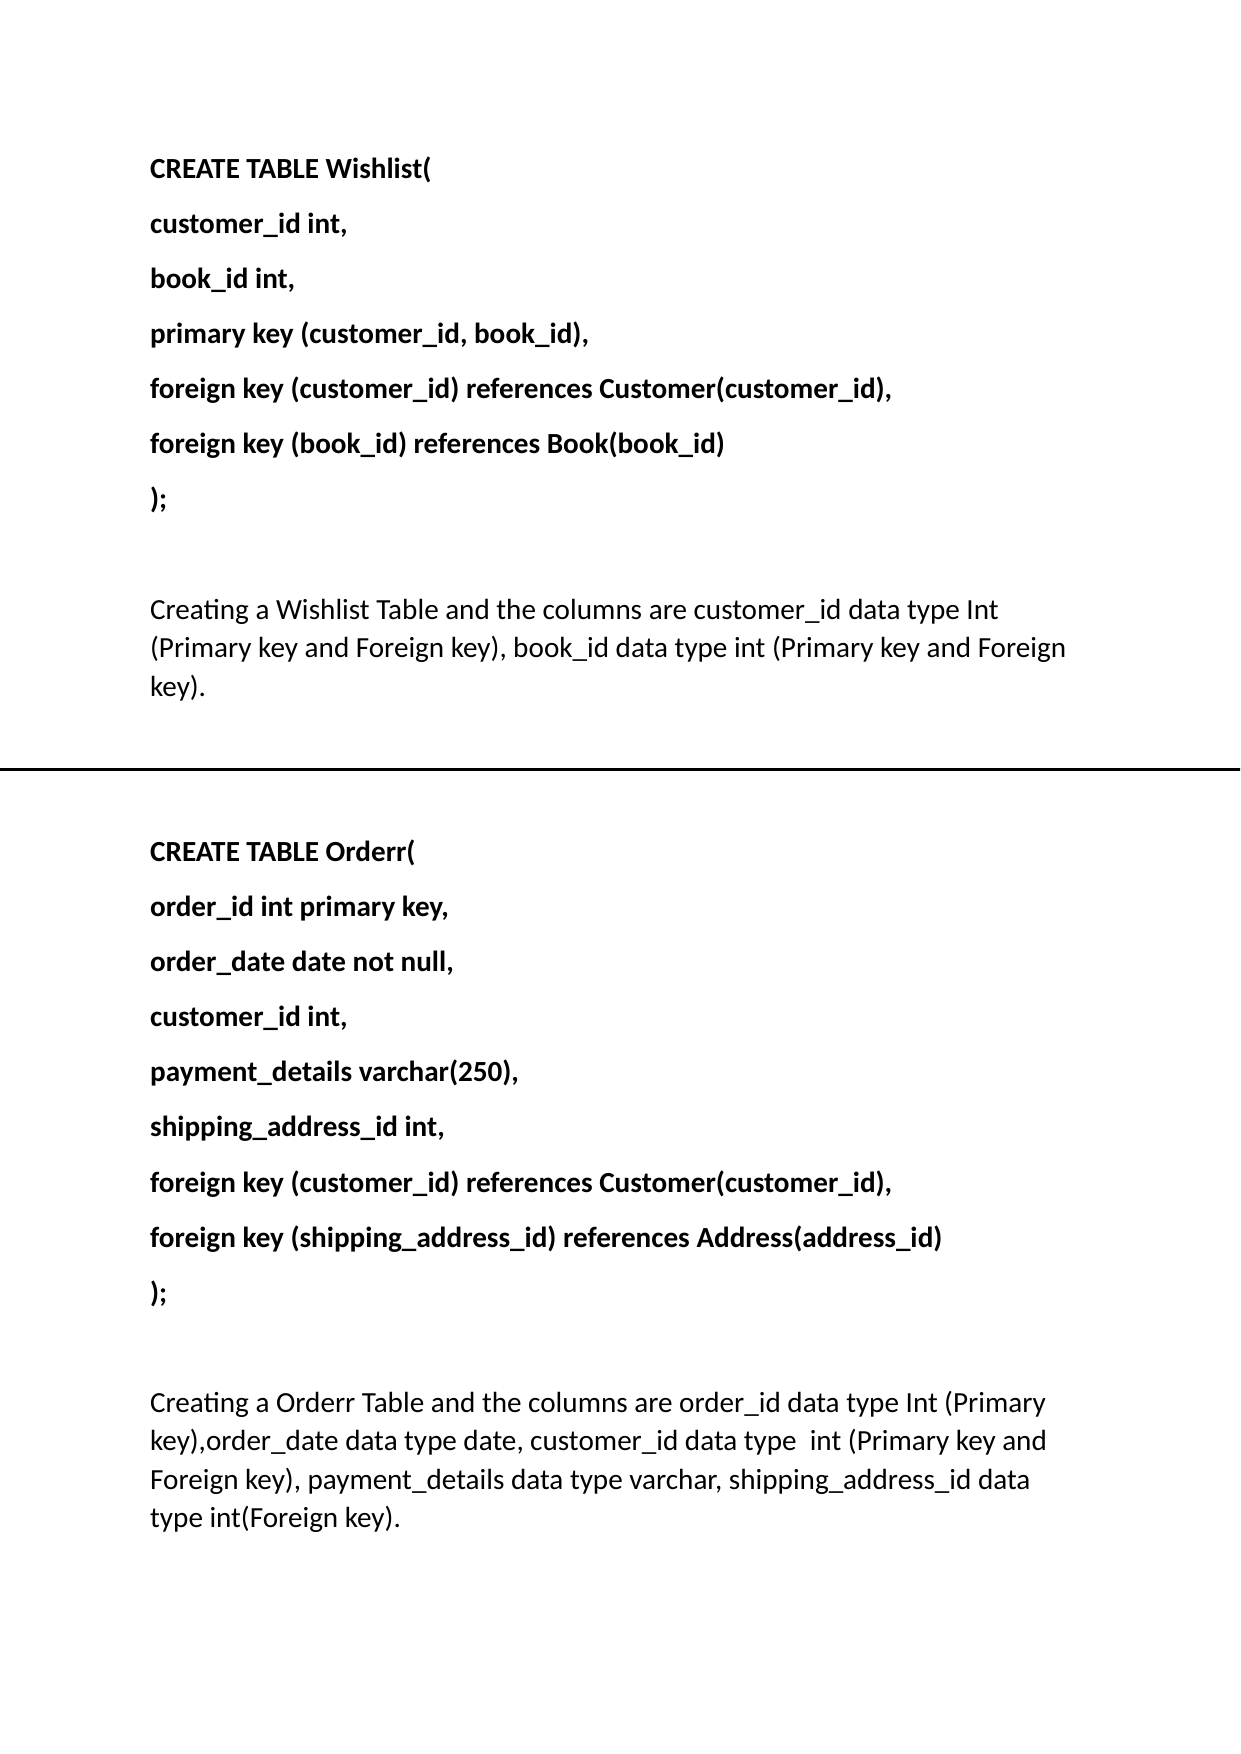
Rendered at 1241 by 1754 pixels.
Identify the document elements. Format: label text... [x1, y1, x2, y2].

text shipping_address_id int, [150, 1108, 1090, 1144]
text customer_id int, [150, 998, 1090, 1034]
text order_id int primary key, [150, 888, 1090, 924]
text foreign key (customer_id) references Customer(customer_id), [150, 1164, 1090, 1199]
text Creating a Orderr Table and the columns are order_id data type Int (Primary key),order_date data type date, customer_id data type int (Primary key and Foreign key), payment_details data type varchar, shipping_address_id data type int(Foreign key). [150, 1384, 1090, 1535]
text primary key (customer_id, book_id), [150, 315, 1090, 351]
text CREATE TABLE Wishlist( [150, 150, 1090, 186]
text order_date date not null, [150, 943, 1090, 979]
text foreign key (shipping_address_id) references Address(address_id) [150, 1219, 1090, 1254]
text payment_details varchar(250), [150, 1053, 1090, 1089]
text CREATE TABLE Orderr( [150, 833, 1090, 869]
text foreign key (customer_id) references Customer(customer_id), [150, 370, 1090, 406]
text customer_id int, [150, 205, 1090, 241]
text foreign key (book_id) references Book(book_id) [150, 426, 1090, 461]
text ); [150, 481, 1090, 516]
text ); [150, 1274, 1090, 1309]
text book_id int, [150, 260, 1090, 296]
text Creating a Wishlist Table and the columns are customer_id data type Int (Primary key and Foreign key), book_id data type int (Primary key and Foreign key). [150, 591, 1090, 703]
